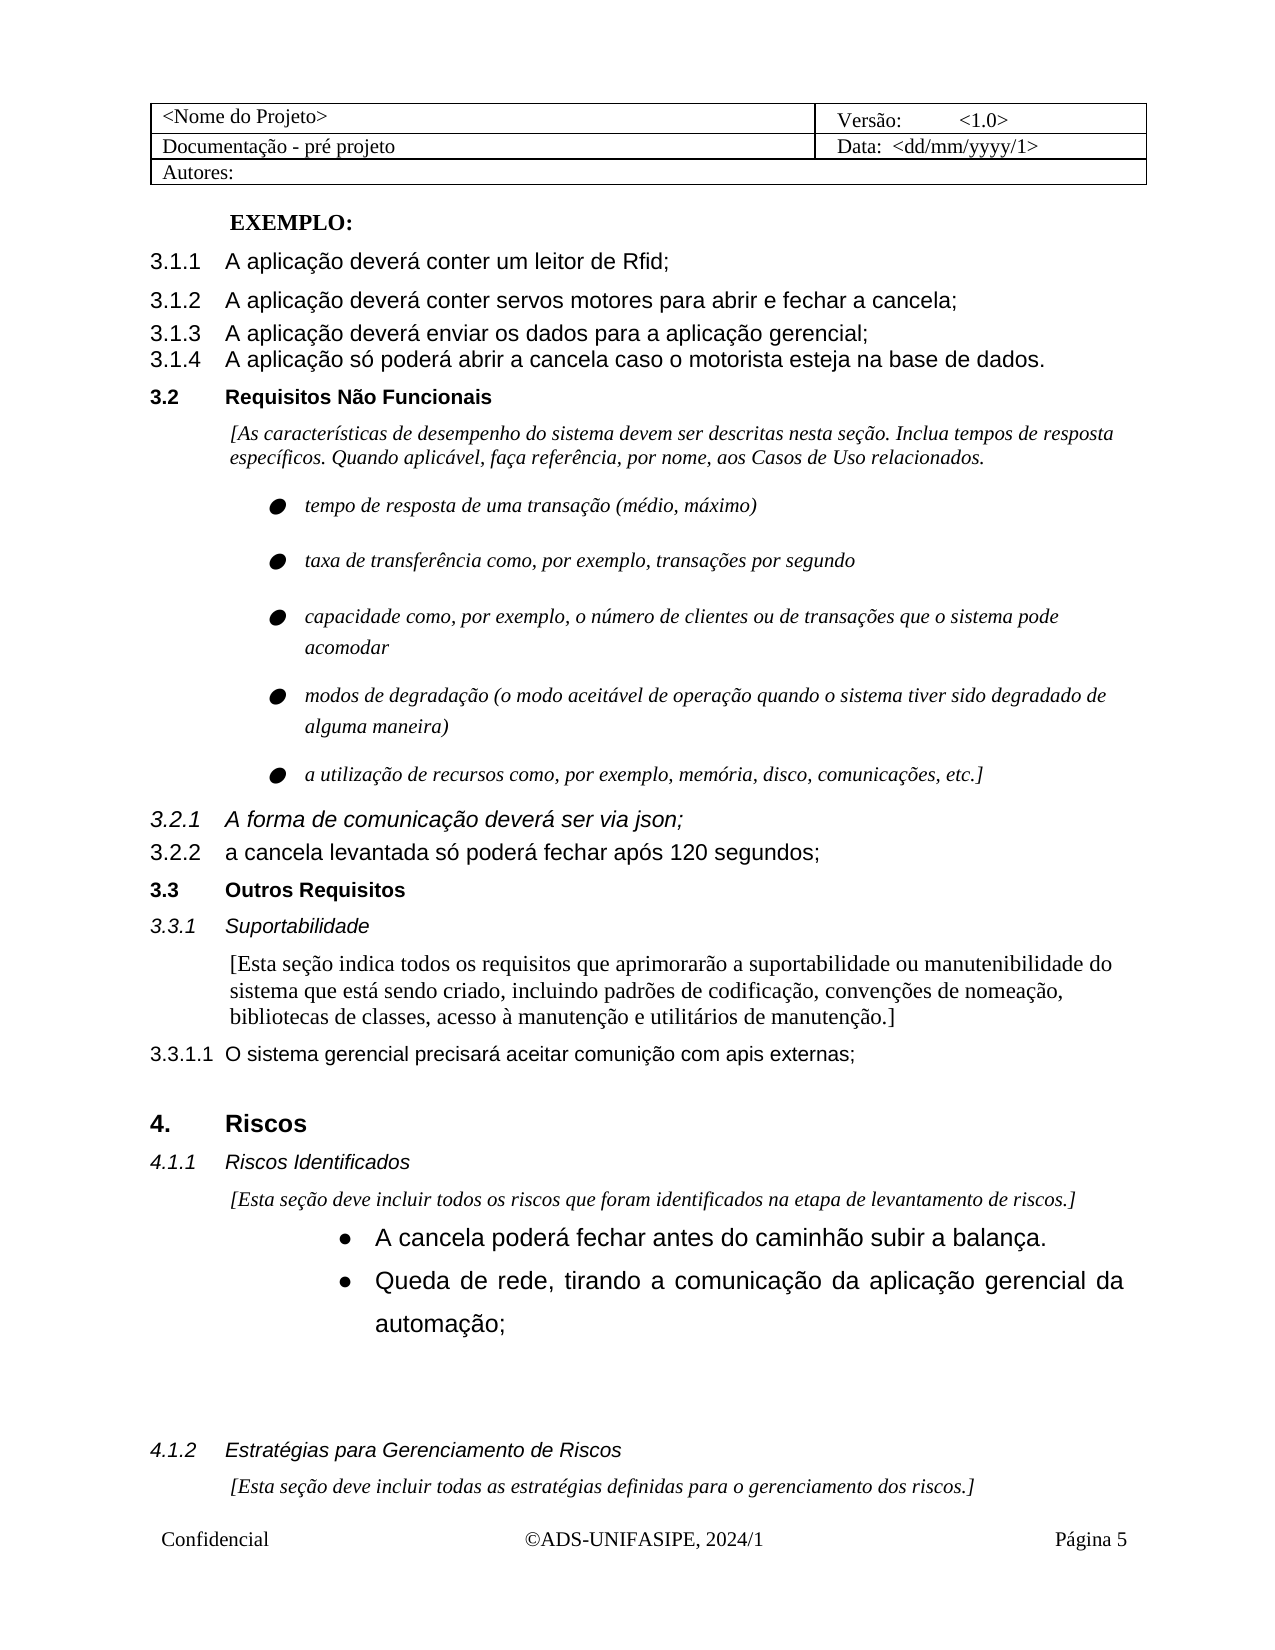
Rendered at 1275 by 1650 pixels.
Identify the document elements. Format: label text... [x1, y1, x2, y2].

subtitle A aplicação deverá conter um leitor de Rfid; [150, 248, 1125, 274]
subtitle Estratégias para Gerenciamento de Riscos [150, 1438, 1125, 1462]
list capacidade como, por exemplo, o número de clientes ou de transações que o sistema pode acomodar [267, 592, 1125, 659]
subtitle O sistema gerencial precisará aceitar comunição com apis externas; [150, 1042, 1125, 1066]
text [Esta seção indica todos os requisitos que aprimorarão a suportabilidade ou manutenibilidade do sistema que está sendo criado, incluindo padrões de codificação, convenções de nomeação, bibliotecas de classes, acesso à manutenção e utilitários de manutenção.] [229, 950, 1125, 1029]
subtitle Suportabilidade [150, 914, 1125, 938]
subtitle A aplicação deverá conter servos motores para abrir e fechar a cancela; [150, 287, 1125, 313]
list A cancela poderá fechar antes do caminhão subir a balança. [337, 1223, 1125, 1252]
list a cancela levantada só poderá fechar após 120 segundos; [150, 839, 1125, 865]
text [Esta seção deve incluir todas as estratégias definidas para o gerenciamento dos riscos.] [229, 1474, 1125, 1498]
subtitle Requisitos Não Funcionais [150, 385, 1125, 409]
list a utilização de recursos como, por exemplo, memória, disco, comunicações, etc.] [267, 751, 1125, 793]
list taxa de transferência como, por exemplo, transações por segundo [267, 537, 1125, 580]
list Queda de rede, tirando a comunicação da aplicação gerencial da automação; [337, 1266, 1125, 1338]
subtitle Riscos Identificados [150, 1150, 1125, 1174]
list A aplicação deverá enviar os dados para a aplicação gerencial; [150, 319, 1125, 346]
text EXEMPLO: [229, 209, 1125, 236]
subtitle Riscos [150, 1109, 1125, 1137]
subtitle Outros Requisitos [150, 877, 1125, 901]
text [As características de desempenho do sistema devem ser descritas nesta seção. Inclua tempos de resposta específicos. Quando aplicável, faça referência, por nome, aos Casos de Uso relacionados. [229, 421, 1125, 469]
text [Esta seção deve incluir todos os riscos que foram identificados na etapa de levantamento de riscos.] [229, 1186, 1125, 1211]
subtitle A forma de comunicação deverá ser via json; [150, 806, 1125, 832]
list modos de degradação (o modo aceitável de operação quando o sistema tiver sido degradado de alguma maneira) [267, 672, 1125, 738]
list A aplicação só poderá abrir a cancela caso o motorista esteja na base de dados. [150, 346, 1125, 372]
list tempo de resposta de uma transação (médio, máximo) [267, 482, 1125, 524]
